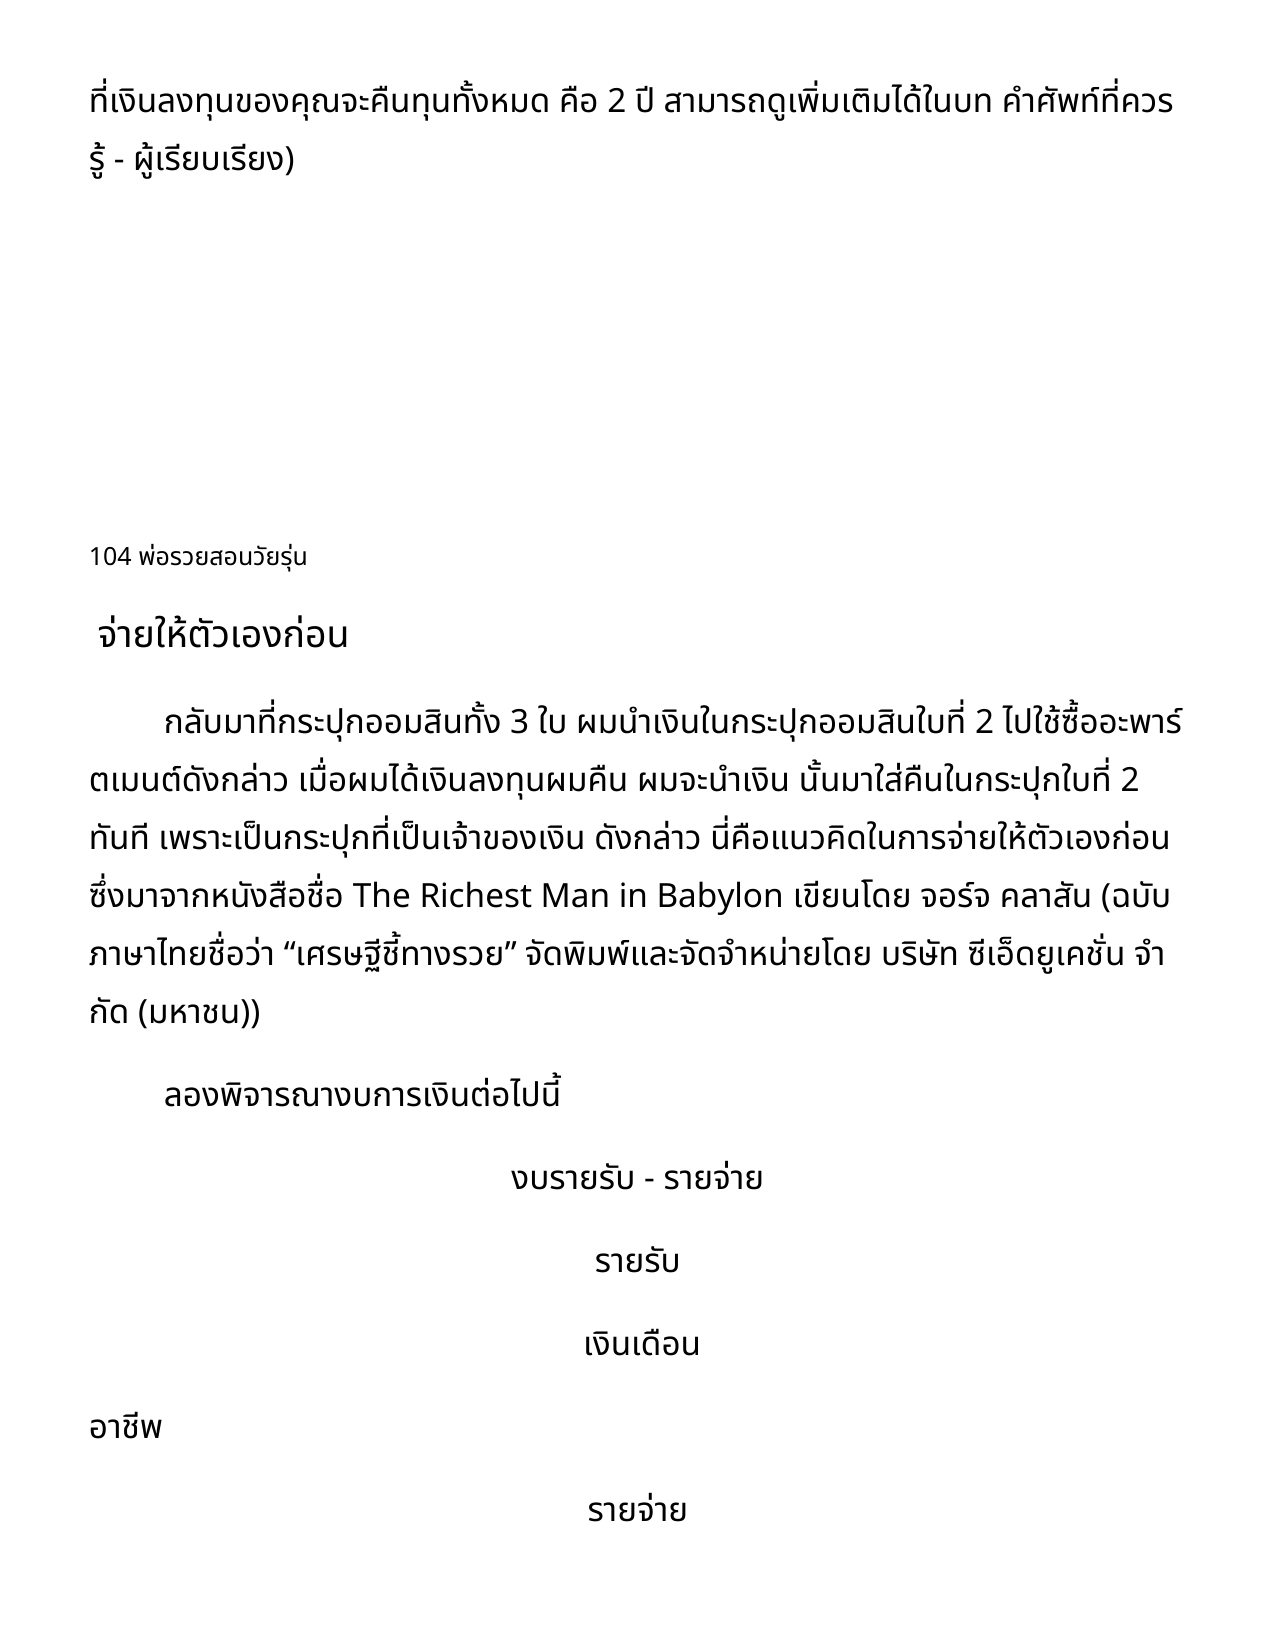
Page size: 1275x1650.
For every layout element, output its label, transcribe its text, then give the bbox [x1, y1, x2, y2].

text รายจ่าย [89, 1486, 1186, 1536]
text กลับมาที่กระปุกออมสินทั้ง 3 ใบ ผมนําเงินในกระปุกออมสินใบที่ 2 ไปใช้ซื้ออะพาร์ตเมนต์ดังกล่าว เมื่อผมได้เงินลงทุนผมคืน ผมจะนําเงิน นั้นมาใส่คืนในกระปุกใบที่ 2 ทันที เพราะเป็นกระปุกที่เป็นเจ้าของเงิน ดังกล่าว นี่คือแนวคิดในการจ่ายให้ตัวเองก่อน ซึ่งมาจากหนังสือชื่อ The Richest Man in Babylon เขียนโดย จอร์จ คลาสัน (ฉบับภาษาไทยชื่อว่า “เศรษฐีชี้ทางรวย” จัดพิมพ์และจัดจําหน่ายโดย บริษัท ซีเอ็ดยูเคชั่น จํากัด (มหาชน)) [89, 698, 1186, 1038]
text 104 พ่อรวยสอนวัยรุ่น [89, 539, 1186, 577]
text อาชีพ [89, 1403, 1186, 1453]
text รายรับ [89, 1237, 1186, 1287]
text งบรายรับ - รายจ่าย [89, 1154, 1186, 1204]
text ลองพิจารณางบการเงินต่อไปนี้ [89, 1071, 1186, 1121]
text เงินเดือน [89, 1320, 1186, 1370]
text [89, 77, 1186, 186]
text จ่ายให้ตัวเองก่อน [89, 607, 1186, 664]
